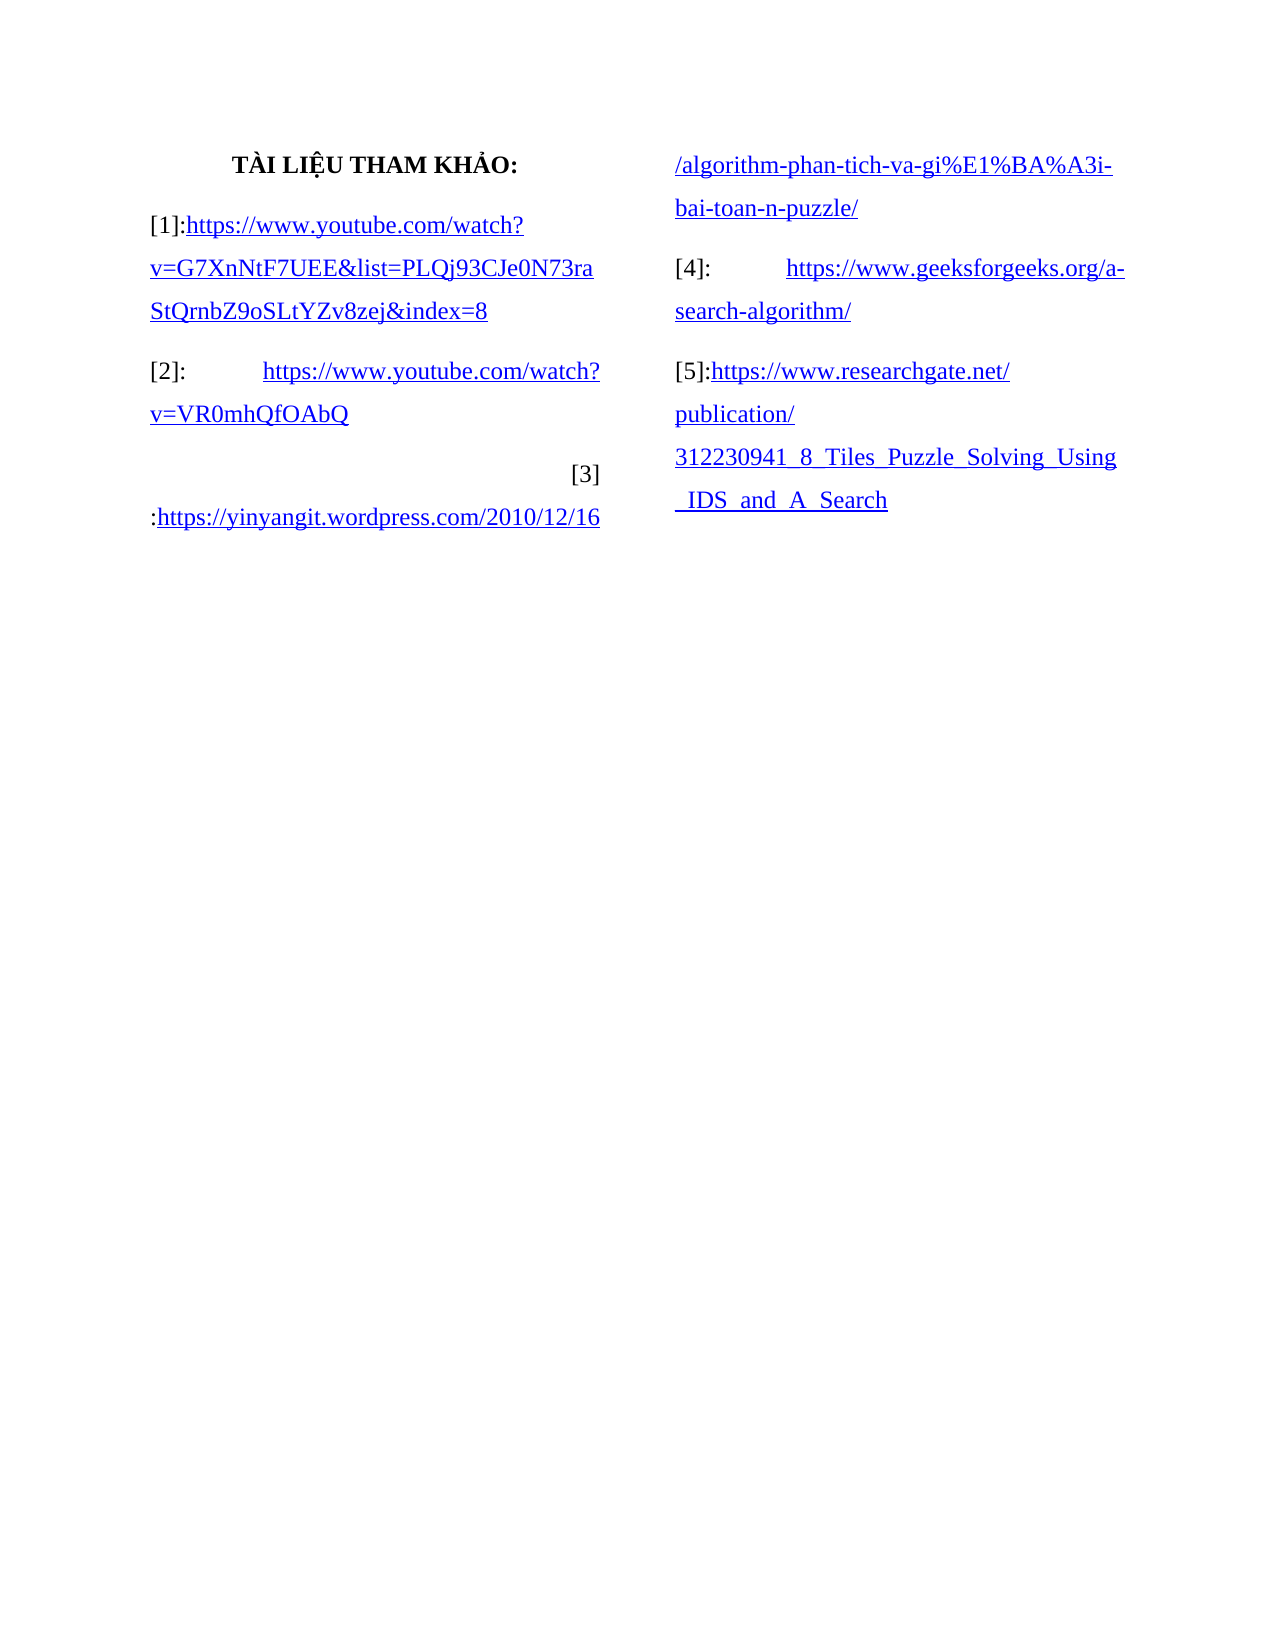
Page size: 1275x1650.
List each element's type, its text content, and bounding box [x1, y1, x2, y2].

text [2]: https://www.youtube.com/watch?v=VR0mhQfOAbQ [150, 356, 600, 428]
text [3]:https://yinyangit.wordpress.com/2010/12/16/algorithm-phan-tich-va-gi%E1%BA%A3i-bai-toan-n-puzzle/ [150, 459, 600, 531]
text [5]:https://www.researchgate.net/publication/312230941_8_Tiles_Puzzle_Solving_Using_IDS_and_A_Search [675, 356, 1125, 514]
text [1]:https://www.youtube.com/watch?v=G7XnNtF7UEE&list=PLQj93CJe0N73raStQrnbZ9oSLtYZv8zej&index=8 [150, 210, 600, 325]
text [4]: https://www.geeksforgeeks.org/a-search-algorithm/ [675, 253, 1125, 325]
text TÀI LIỆU THAM KHẢO: [150, 150, 600, 179]
text [3]:https://yinyangit.wordpress.com/2010/12/16/algorithm-phan-tich-va-gi%E1%BA%A3i-bai-toan-n-puzzle/ [675, 150, 1125, 222]
